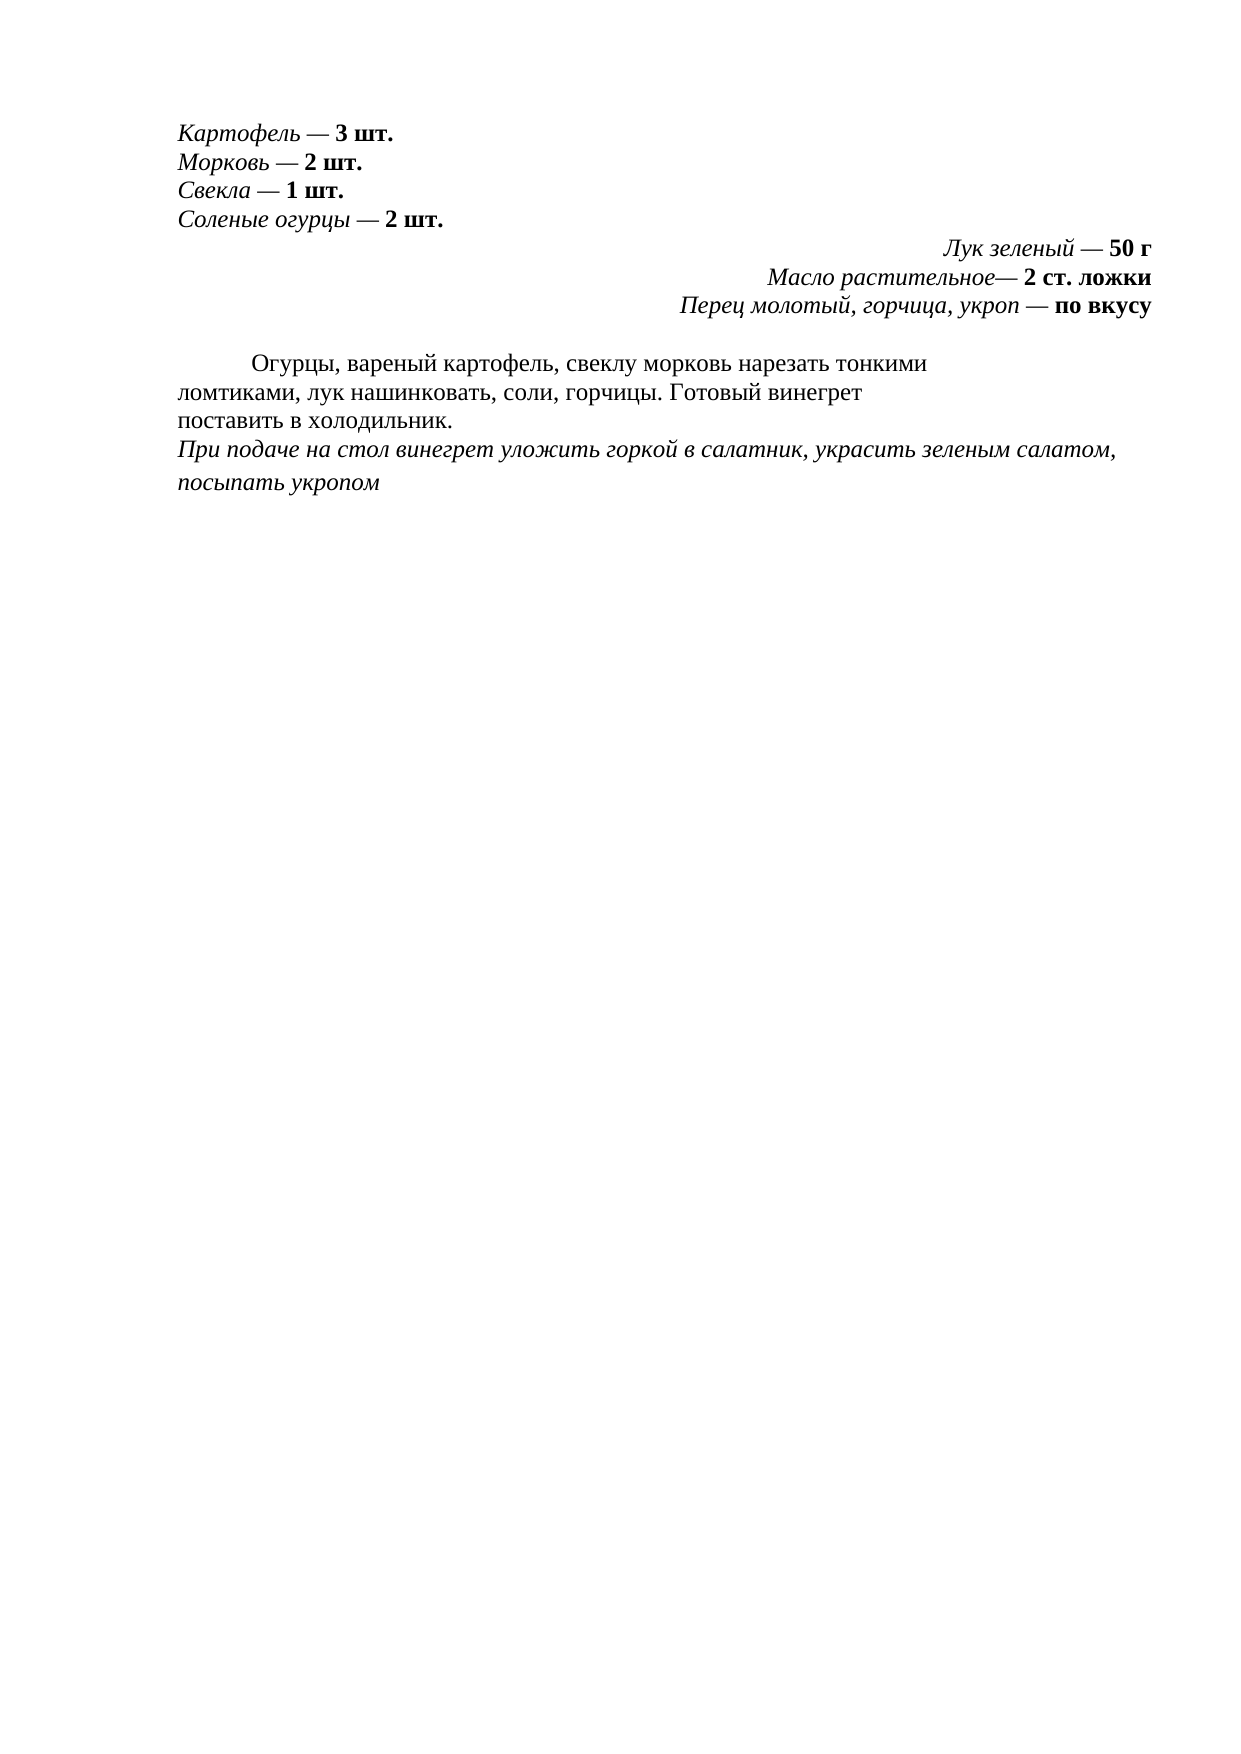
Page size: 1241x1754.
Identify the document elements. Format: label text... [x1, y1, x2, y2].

text Свекла — 1 шт. [177, 176, 1152, 204]
text Перец молотый, горчица, укроп — по вкусу [177, 291, 1152, 319]
text Морковь — 2 шт. [177, 147, 1152, 176]
text Огурцы, вареный картофель, свеклу морковь нарезать тонкими ломтиками, лук нашинковать, соли, горчицы. Готовый винегрет поставить в холодильник. [177, 348, 974, 434]
text Лук зеленый — 50 г [177, 233, 1152, 262]
text Картофель — 3 шт. [177, 118, 1152, 147]
text При подаче на стол винегрет уложить горкой в салатник, украсить зеленым салатом, посыпать укропом [177, 434, 1152, 496]
text Масло растительное— 2 ст. ложки [177, 262, 1152, 291]
text Соленые огурцы — 2 шт. [177, 204, 1152, 233]
